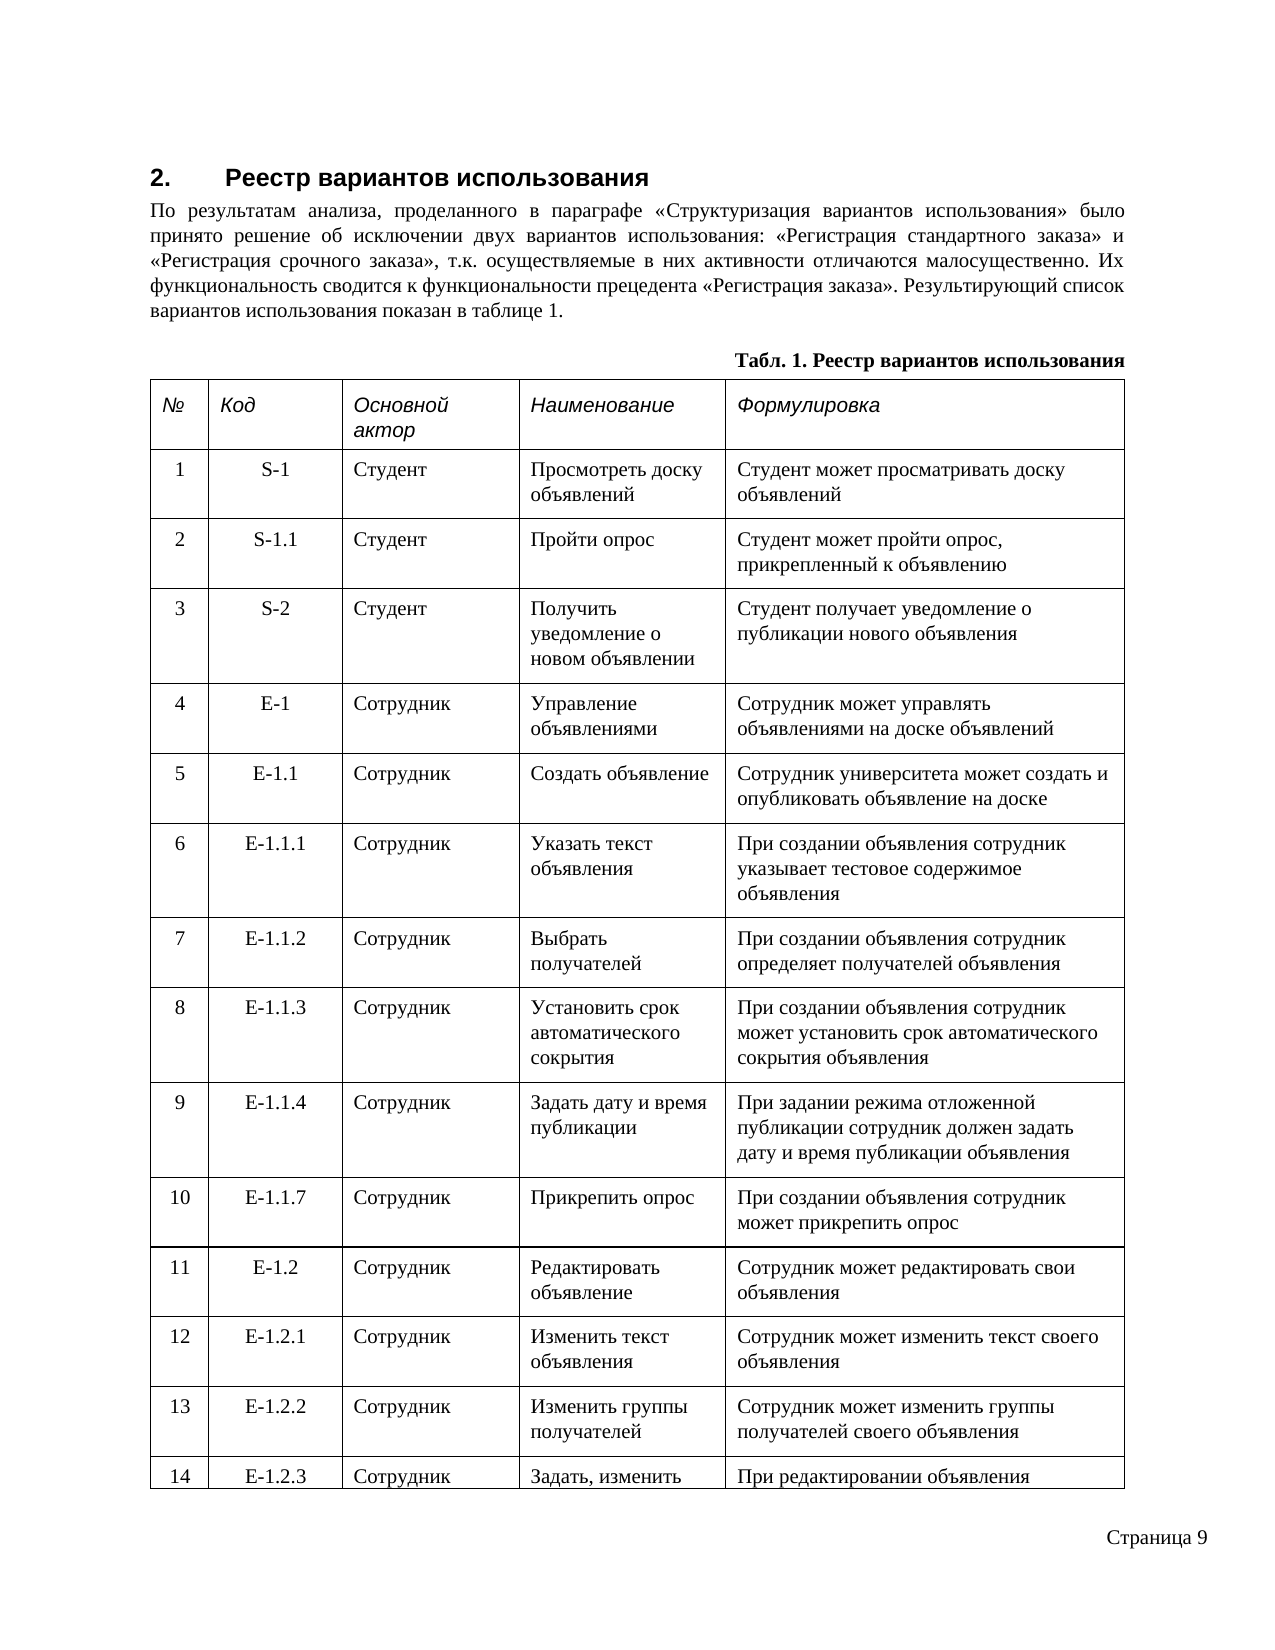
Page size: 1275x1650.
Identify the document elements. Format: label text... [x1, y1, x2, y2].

table_cell E-1.1 [209, 754, 342, 822]
table_cell Студент [343, 589, 519, 683]
table_cell Сотрудник может изменить группы получателей своего объявления [726, 1387, 1124, 1456]
table_cell E-1.1.7 [209, 1178, 342, 1246]
table_cell Получить уведомление о новом объявлении [520, 589, 725, 683]
table_cell 2 [151, 519, 208, 588]
table_cell Сотрудник [343, 1178, 519, 1246]
text Табл. 1. Реестр вариантов использования [150, 347, 1125, 372]
table_cell Сотрудник [343, 754, 519, 822]
table_header № [151, 380, 208, 448]
table_cell S-1 [209, 450, 342, 518]
table_cell Сотрудник университета может создать и опубликовать объявление на доске [726, 754, 1124, 822]
table_header Наименование [520, 380, 725, 448]
table_cell E-1.2 [209, 1248, 342, 1316]
table_cell 1 [151, 450, 208, 518]
table_cell 7 [151, 918, 208, 987]
table_cell S-2 [209, 589, 342, 683]
table_cell Сотрудник [343, 1317, 519, 1386]
table_cell Сотрудник [343, 918, 519, 987]
table_cell 9 [151, 1083, 208, 1177]
text По результатам анализа, проделанного в параграфе «Структуризация вариантов использования» было принято решение об исключении двух вариантов использования: «Регистрация стандартного заказа» и «Регистрация срочного заказа», т.к. осуществляемые в них активности отличаются малосущественно. Их функциональность сводится к функциональности прецедента «Регистрация заказа». Результирующий список вариантов использования показан в таблице 1. [150, 197, 1125, 322]
table_cell Просмотреть доску объявлений [520, 450, 725, 518]
table_cell Создать объявление [520, 754, 725, 822]
table_cell Управление объявлениями [520, 684, 725, 753]
table_cell 14 [151, 1457, 208, 1488]
table_cell 13 [151, 1387, 208, 1456]
table_cell Прикрепить опрос [520, 1178, 725, 1246]
table_cell 8 [151, 988, 208, 1082]
table_cell Студент может пройти опрос, прикрепленный к объявлению [726, 519, 1124, 588]
table_cell Студент [343, 450, 519, 518]
table_cell E-1.2.3 [209, 1457, 342, 1488]
table_header Основной актор [343, 380, 519, 448]
table_cell Сотрудник [343, 1457, 519, 1488]
table_cell Сотрудник может управлять объявлениями на доске объявлений [726, 684, 1124, 753]
subtitle Реестр вариантов использования [150, 162, 1125, 191]
table_cell Пройти опрос [520, 519, 725, 588]
table_cell При редактировании объявления сотрудник может задать, изменить срок или полностью отменить отложенное сокрытие объявления [726, 1457, 1124, 1488]
table_cell Сотрудник может редактировать свои объявления [726, 1248, 1124, 1316]
table_cell E-1.1.2 [209, 918, 342, 987]
table_cell Студент получает уведомление о публикации нового объявления [726, 589, 1124, 683]
table_header Код [209, 380, 342, 448]
table_header Формулировка [726, 380, 1124, 448]
table_cell Сотрудник [343, 1083, 519, 1177]
table_cell 5 [151, 754, 208, 822]
table_cell При создании объявления сотрудник может прикрепить опрос [726, 1178, 1124, 1246]
table_cell Задать дату и время публикации [520, 1083, 725, 1177]
table_cell E-1.2.1 [209, 1317, 342, 1386]
table_cell Сотрудник [343, 1248, 519, 1316]
table_cell При создании объявления сотрудник может установить срок автоматического сокрытия объявления [726, 988, 1124, 1082]
table_cell Указать текст объявления [520, 824, 725, 917]
table_cell Сотрудник может изменить текст своего объявления [726, 1317, 1124, 1386]
table_cell Сотрудник [343, 684, 519, 753]
table_cell Сотрудник [343, 824, 519, 917]
table_cell E-1.2.2 [209, 1387, 342, 1456]
table_cell При задании режима отложенной публикации сотрудник должен задать дату и время публикации объявления [726, 1083, 1124, 1177]
table_cell E-1 [209, 684, 342, 753]
table_cell При создании объявления сотрудник определяет получателей объявления [726, 918, 1124, 987]
table_cell 3 [151, 589, 208, 683]
table_cell 12 [151, 1317, 208, 1386]
table_cell S-1.1 [209, 519, 342, 588]
table_cell Изменить текст объявления [520, 1317, 725, 1386]
table_cell Студент может просматривать доску объявлений [726, 450, 1124, 518]
table_cell Студент [343, 519, 519, 588]
table_cell E-1.1.3 [209, 988, 342, 1082]
table_cell Установить срок автоматического сокрытия [520, 988, 725, 1082]
table_cell При создании объявления сотрудник указывает тестовое содержимое объявления [726, 824, 1124, 917]
table_cell 4 [151, 684, 208, 753]
table_cell Сотрудник [343, 1387, 519, 1456]
table_cell Выбрать получателей [520, 918, 725, 987]
table_cell Изменить группы получателей [520, 1387, 725, 1456]
table_cell Редактировать объявление [520, 1248, 725, 1316]
table_cell 11 [151, 1248, 208, 1316]
table_cell 6 [151, 824, 208, 917]
table_cell Задать, изменить срок или отменить отложенное сокрытие [520, 1457, 725, 1488]
table_cell E-1.1.4 [209, 1083, 342, 1177]
table_cell 10 [151, 1178, 208, 1246]
table_cell Сотрудник [343, 988, 519, 1082]
table_cell E-1.1.1 [209, 824, 342, 917]
